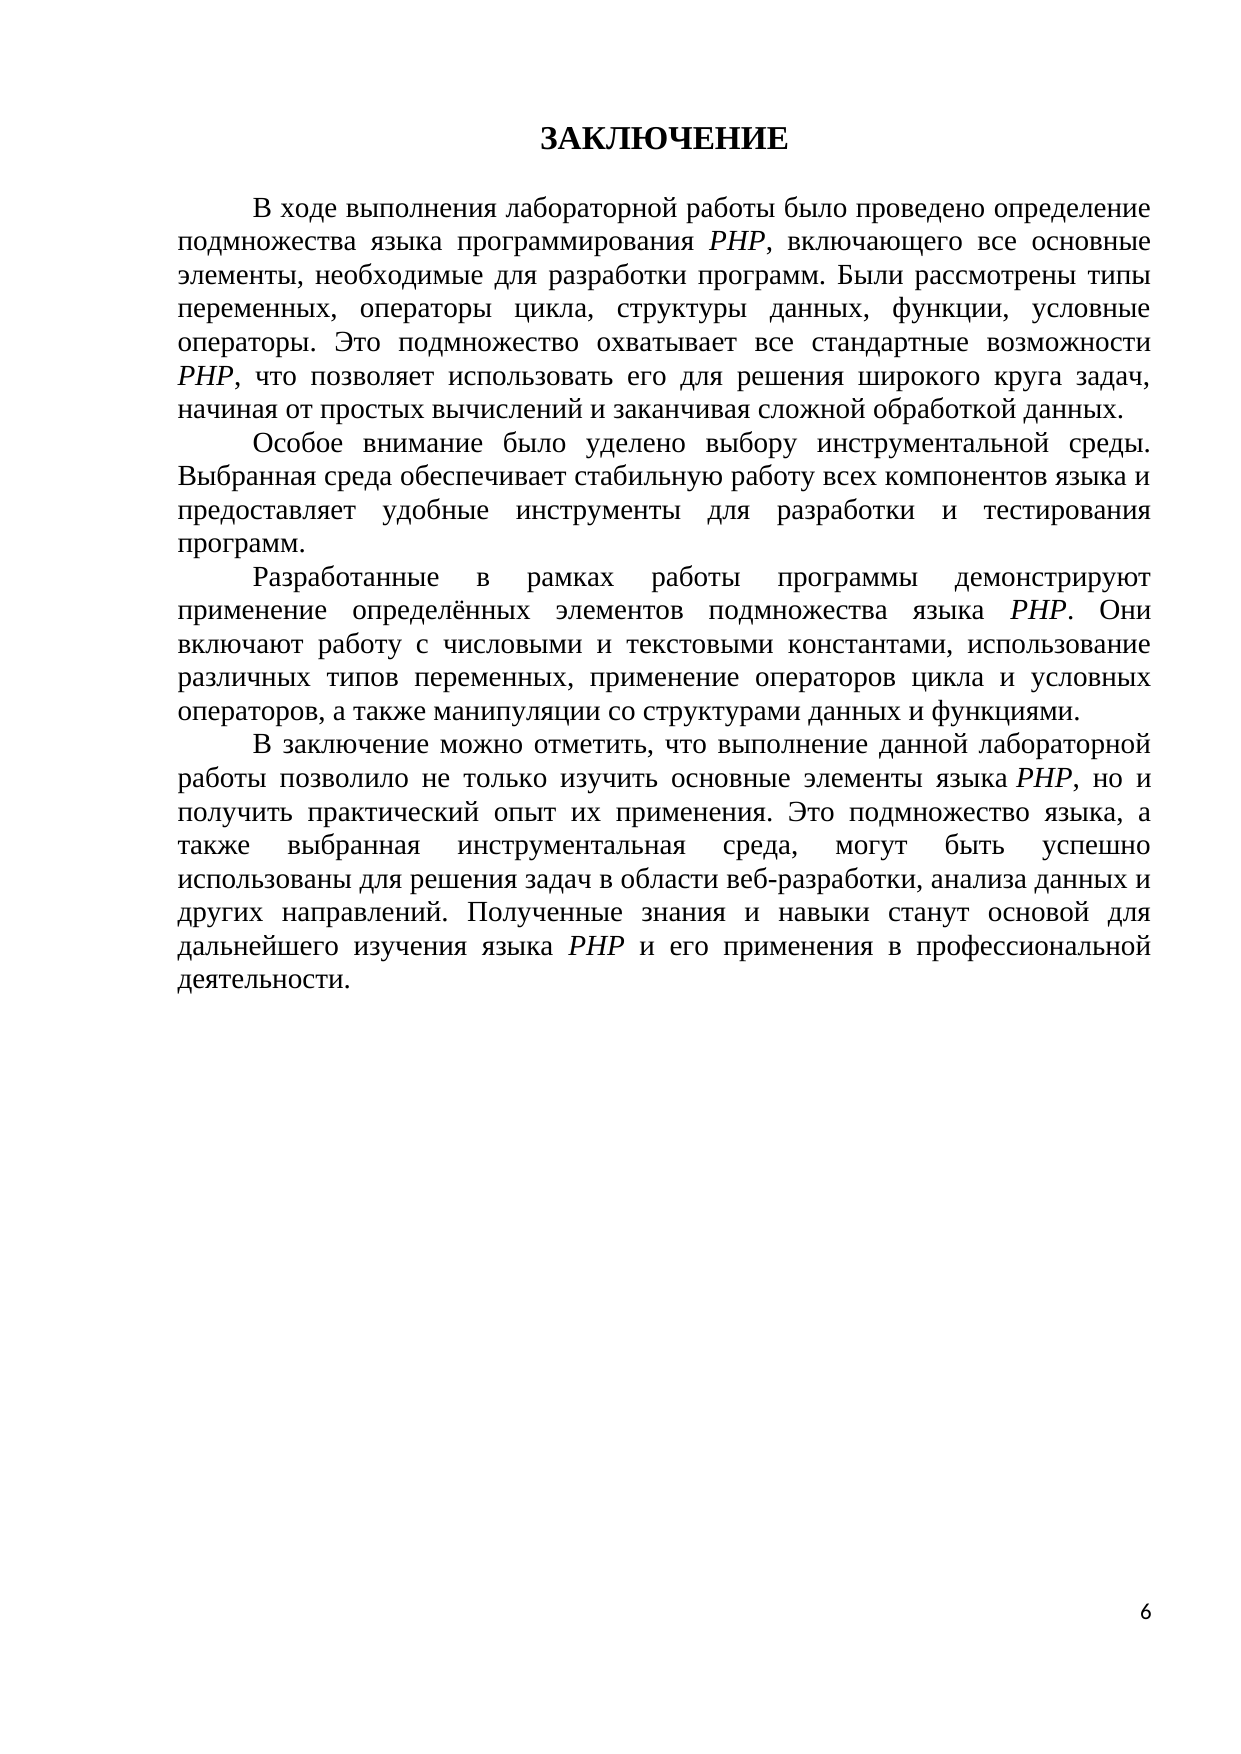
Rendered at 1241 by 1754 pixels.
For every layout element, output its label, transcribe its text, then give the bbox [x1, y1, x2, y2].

text В заключение можно отметить, что выполнение данной лабораторной работы позволило не только изучить основные элементы языка PHP, но и получить практический опыт их применения. Это подмножество языка, а также выбранная инструментальная среда, могут быть успешно использованы для решения задач в области веб-разработки, анализа данных и других направлений. Полученные знания и навыки станут основой для дальнейшего изучения языка PHP и его применения в профессиональной деятельности. [177, 727, 1152, 995]
subtitle ЗАКЛЮЧЕНИЕ [177, 118, 1152, 156]
text Разработанные в рамках работы программы демонстрируют применение определённых элементов подмножества языка PHP. Они включают работу с числовыми и текстовыми константами, использование различных типов переменных, применение операторов цикла и условных операторов, а также манипуляции со структурами данных и функциями. [177, 559, 1152, 727]
text В ходе выполнения лабораторной работы было проведено определение подмножества языка программирования PHP, включающего все основные элементы, необходимые для разработки программ. Были рассмотрены типы переменных, операторы цикла, структуры данных, функции, условные операторы. Это подмножество охватывает все стандартные возможности PHP, что позволяет использовать его для решения широкого круга задач, начиная от простых вычислений и заканчивая сложной обработкой данных. [177, 190, 1152, 425]
text Особое внимание было уделено выбору инструментальной среды. Выбранная среда обеспечивает стабильную работу всех компонентов языка и предоставляет удобные инструменты для разработки и тестирования программ. [177, 425, 1152, 559]
